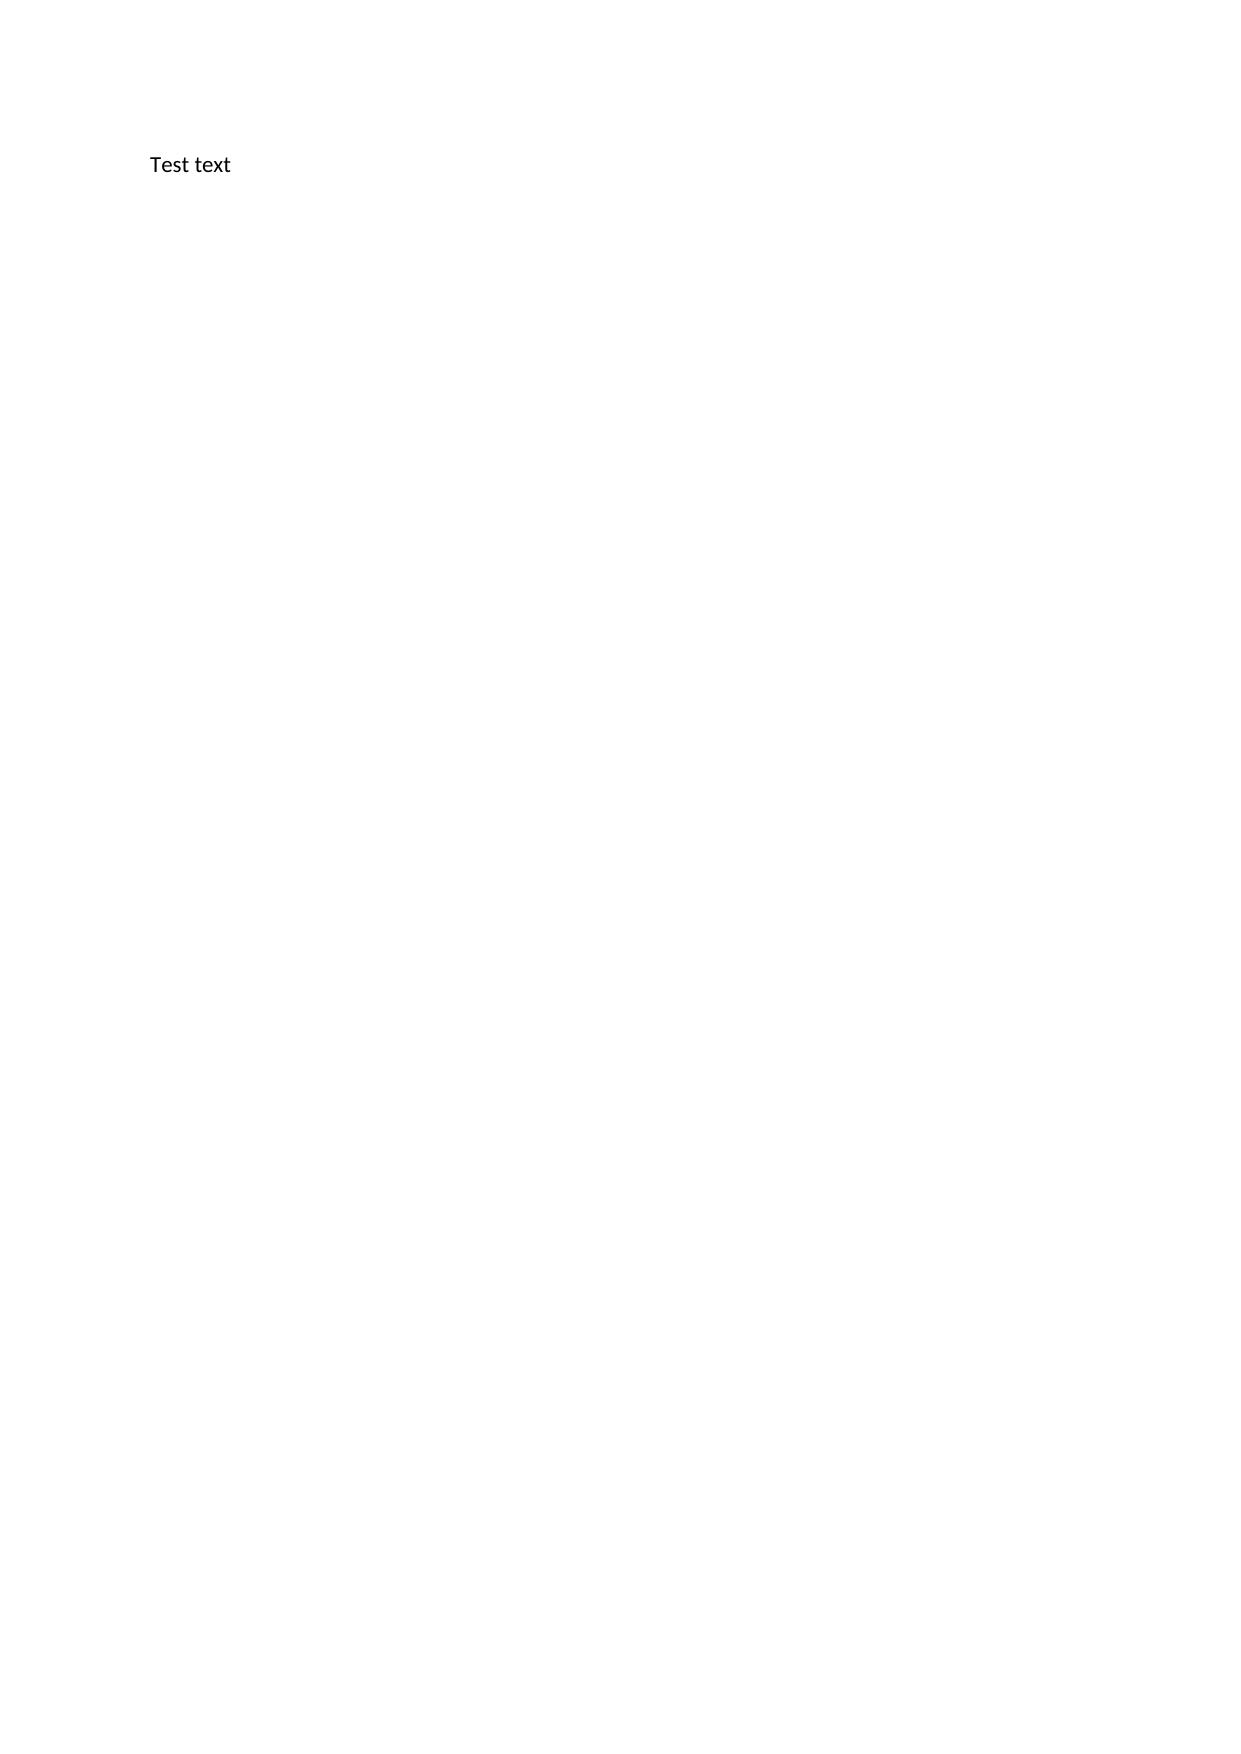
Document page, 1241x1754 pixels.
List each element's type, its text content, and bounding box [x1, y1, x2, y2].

text Test text [150, 150, 1090, 178]
